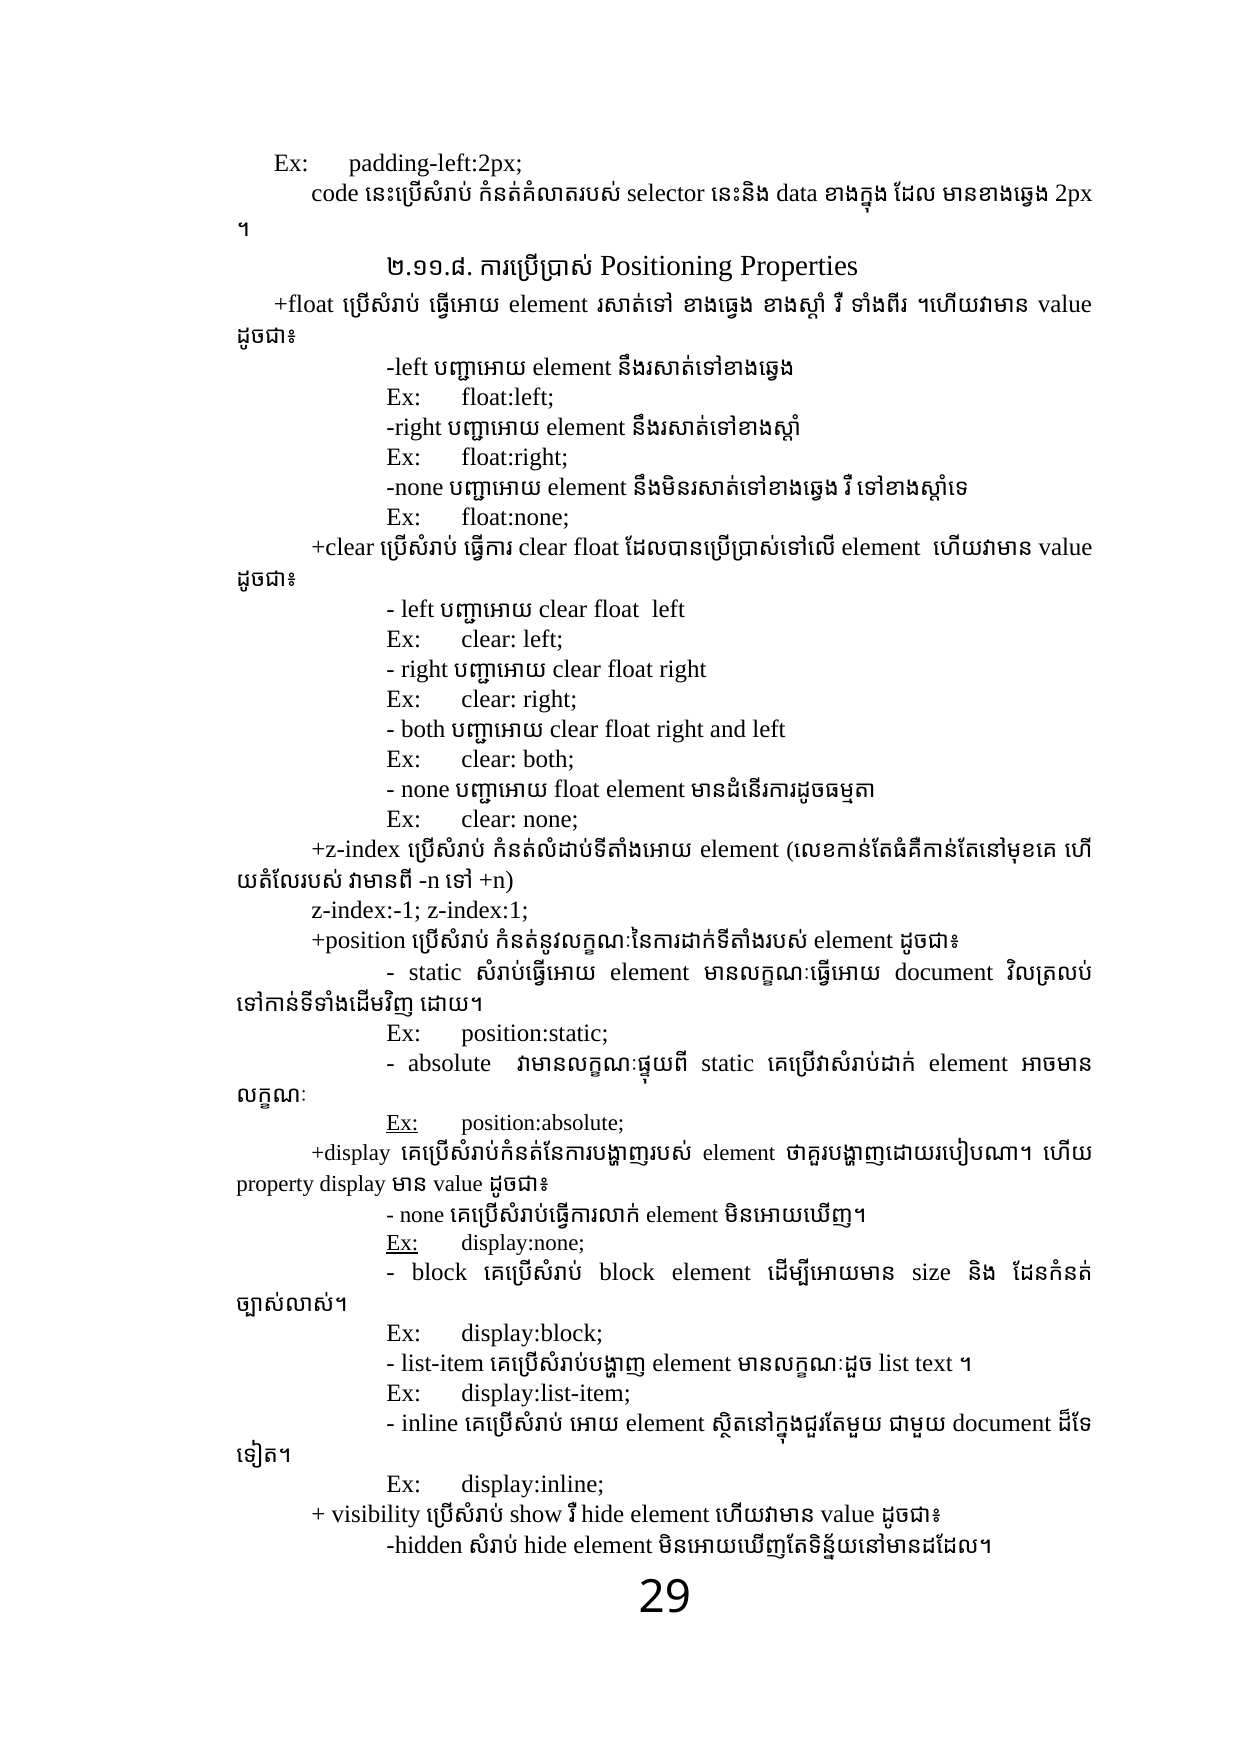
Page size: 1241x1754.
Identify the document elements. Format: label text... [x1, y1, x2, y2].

text +position ​ប្រើសំរាប់ កំនត់នូវលក្ខណៈនៃការដាក់ទីតាំងរបស់ element ដូចជា​៖ [236, 924, 1092, 956]
text Ex: float:left; [236, 382, 1092, 411]
text -none បញ្ជាអោយ element​ នឹងមិនរសាត់ទៅខាងឆ្វេង រឺ ទៅខាងស្ដាំទេ [236, 471, 1092, 502]
text +float ប្រើសំរាប់ ធ្វើអោយ​ element រសាត់ទៅ​ ខាងធ្វេង ខាងស្ដាំ​ រឺ ទាំងពីរ ។ហើយវាមាន value ដូចជា៖ [236, 288, 1092, 351]
text Ex: display:block; [349, 1318, 1092, 1347]
text - absolute វាមានលក្ខណៈផ្ទុយពី static គេប្រើវាសំរាប់ដាក់ element អាចមានលក្ខណៈ [236, 1047, 1092, 1109]
text - static សំរាប់ធ្វើអោយ element មានលក្ខណៈធ្វើអោយ document វិលត្រលប់ទៅកាន់ទីទាំងដើម​វិញ ដោយ។ [236, 956, 1092, 1018]
text Ex: padding-left:2px; [236, 148, 1092, 176]
text Ex: float:right; [236, 442, 1092, 471]
text Ex: clear: left; [236, 624, 1092, 653]
text Ex: position:static; [236, 1018, 1092, 1047]
text Ex: clear: both; [236, 744, 1092, 773]
text - none គេប្រើសំរាប់ធ្វើការលាក់ element មិនអោយឃើញ។ [236, 1198, 1092, 1229]
text - both​ បញ្ជាអោយ clear float right and left [236, 713, 1092, 744]
text ​​​ - right​ បញ្ជាអោយ clear float right [236, 653, 1092, 684]
text +clear ប្រើសំរាប់ ធ្វើការ clear float ដែលបានប្រើប្រាស់ទៅលើ element ហើយវាមាន value ដូចជា៖ [236, 531, 1092, 593]
text ​​​ -right​ បញ្ជាអោយ element នឹងរសាត់ទៅខាងស្ដាំ [236, 411, 1092, 442]
text -left បញ្ជាអោយ element នឹងរសាត់ទៅខាងឆ្វេង [236, 351, 1092, 382]
text Ex: display:list-item; [349, 1378, 1092, 1407]
text code នេះប្រើសំរាប់ កំនត់គំលាតរបស់ selector នេះនិង​ data ខាងក្នុង ដែល មានខាងឆ្វេង ​2px ។ [236, 176, 1092, 244]
text Ex: clear: right; [236, 684, 1092, 713]
text -​ left បញ្ជាអោយ clear float left [236, 593, 1092, 624]
text Ex: display:inline; [349, 1469, 1092, 1498]
text z-index:-1; z-index:1; [236, 896, 1092, 924]
text ២.១១.៨.​ ការប្រើប្រាស់ Positioning Properties [311, 248, 1092, 283]
text - list-item គេប្រើសំរាប់បង្ហាញ element មានលក្ខណៈដួច list text ។ [236, 1347, 1092, 1378]
text Ex: float:none; [236, 502, 1092, 531]
text -hidden សំរាប់ hide element មិនអោយឃើញតែទិន្ន័យនៅមានដដែល។ [236, 1529, 1092, 1561]
text - none បញ្ជាអោយ float element មានដំនើរការដូចធម្មតា [236, 773, 1092, 804]
text - inline គេប្រើសំរាប់​ អោយ element ស្ថិតនៅក្នុងជួរតែមួយ ជាមួយ document ដ៏ទែទៀត។ [236, 1407, 1092, 1469]
text - block គេប្រើសំរាប់ block element ដើម្បីអោយមាន size និង ដែនកំនត់ ច្បាស់លាស់។ [236, 1256, 1092, 1318]
text +z-index ប្រើសំរាប់ កំនត់លំដាប់ទីតាំងអោយ element (លេខកាន់តែធំគឺកាន់តែនៅមុខគេ​ ហើយតំលែរបស់ វា​មានពី -n ទៅ +n) [236, 833, 1092, 896]
text Ex: display:none; [349, 1229, 1092, 1256]
text Ex: clear: none; [236, 804, 1092, 833]
text +display គេប្រើសំរាប់កំនត់នែការបង្ហាញរបស់ element ថាគួរបង្ហាញដោយរបៀបណា។ ហើយ​ property display មាន​ value ដូចជា៖ [236, 1136, 1092, 1198]
text + visibility ប្រើសំរាប់ show រឺ hide element ហើយវាមាន value ដូចជា​៖ [236, 1498, 1092, 1529]
text Ex: position:absolute; [236, 1109, 1092, 1136]
